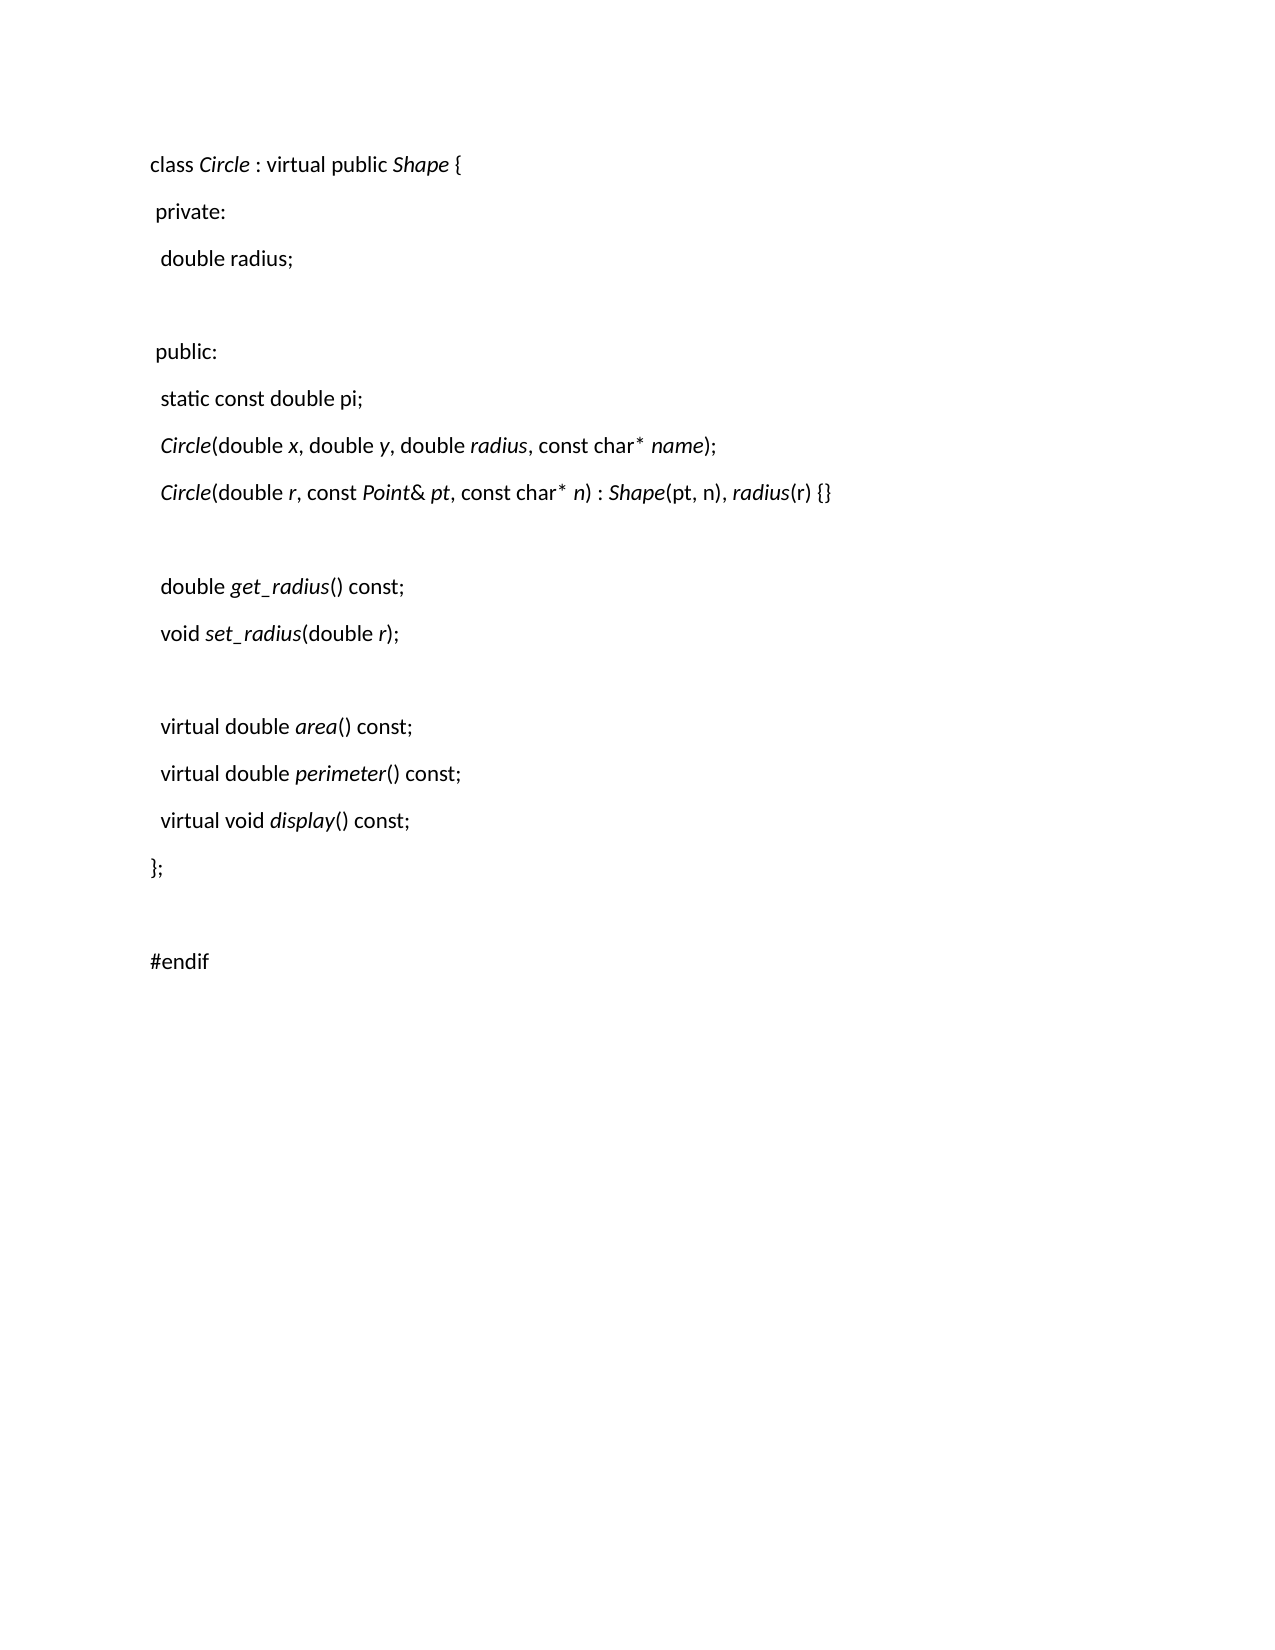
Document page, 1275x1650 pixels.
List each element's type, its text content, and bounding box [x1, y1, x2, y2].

text public: [150, 337, 1125, 366]
text #endif [150, 947, 1125, 975]
text virtual double area() const; [150, 712, 1125, 741]
text double radius; [150, 244, 1125, 272]
text void set_radius(double r); [150, 619, 1125, 647]
text Circle(double r, const Point& pt, const char* n) : Shape(pt, n), radius(r) {} [150, 478, 1125, 506]
text Circle(double x, double y, double radius, const char* name); [150, 431, 1125, 459]
text double get_radius() const; [150, 572, 1125, 600]
text class Circle : virtual public Shape { [150, 150, 1125, 178]
text static const double pi; [150, 384, 1125, 412]
text private: [150, 197, 1125, 225]
text virtual void display() const; [150, 806, 1125, 834]
text }; [150, 853, 1125, 881]
text virtual double perimeter() const; [150, 759, 1125, 787]
